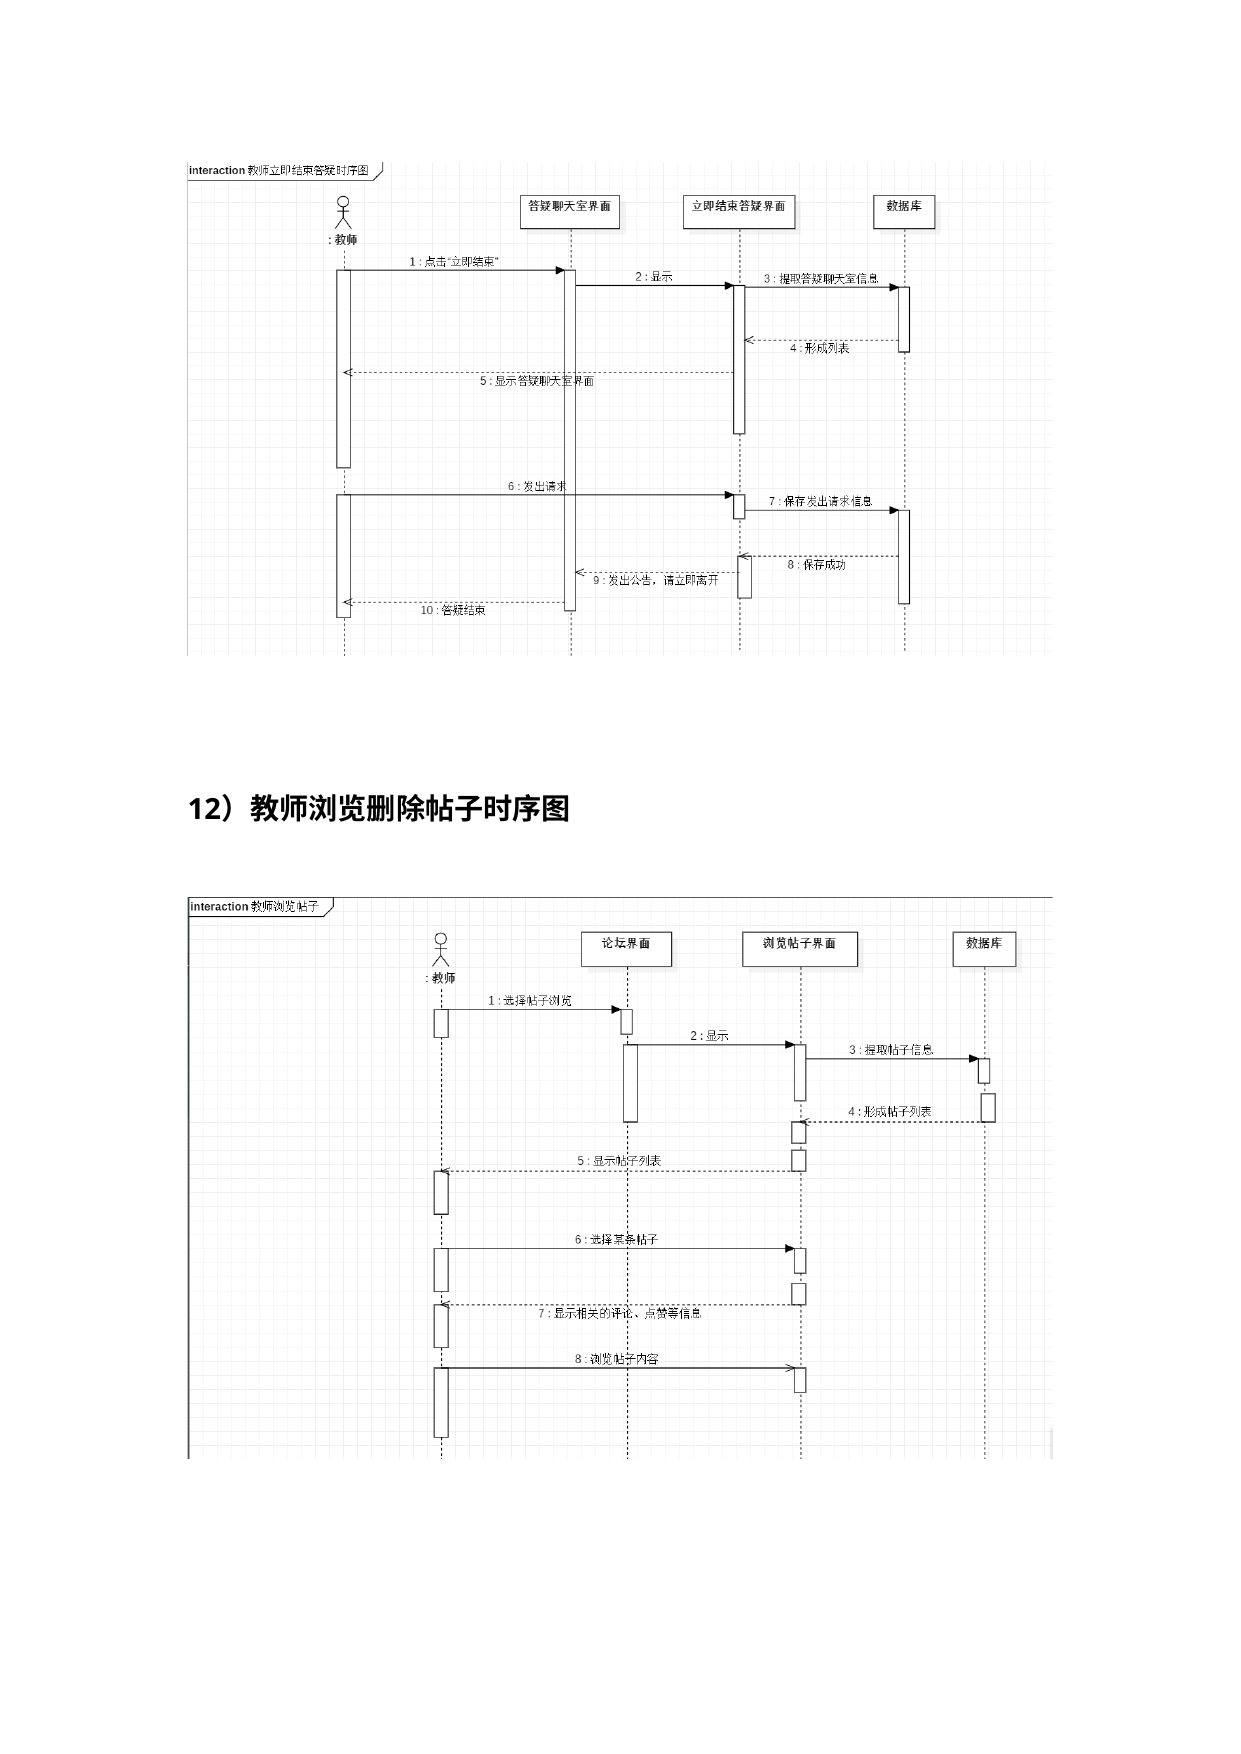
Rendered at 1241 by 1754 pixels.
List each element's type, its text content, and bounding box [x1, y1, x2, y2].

picture [187, 897, 1053, 1459]
subtitle 12）教师浏览删除帖子时序图 [187, 774, 1053, 839]
picture [187, 162, 1053, 656]
